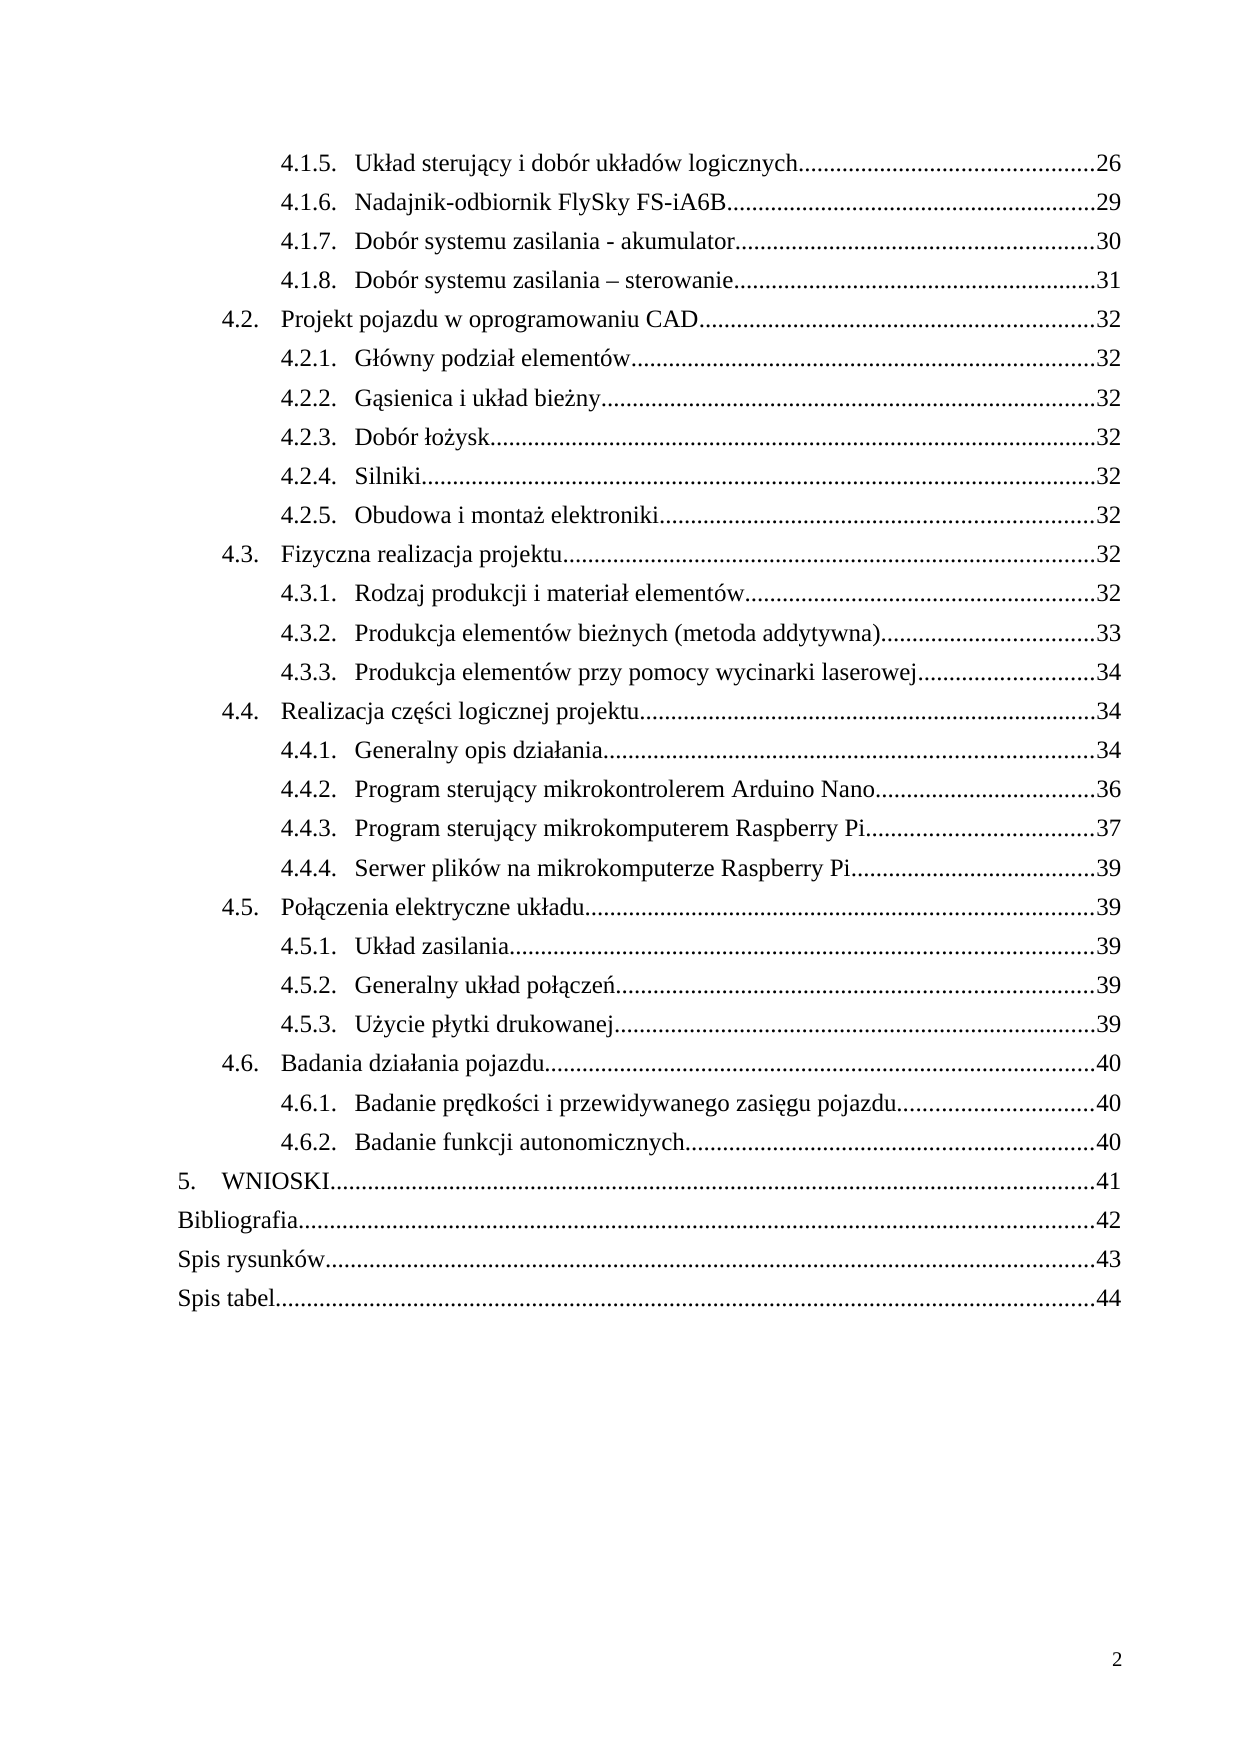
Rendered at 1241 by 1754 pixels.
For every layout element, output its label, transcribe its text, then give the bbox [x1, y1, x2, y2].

text 4.6.2. Badanie funkcji autonomicznych 40 [281, 1127, 1122, 1156]
text 4.1.7. Dobór systemu zasilania - akumulator 30 [281, 226, 1122, 255]
text 4.5.1. Układ zasilania 39 [281, 931, 1122, 960]
text 4.4.2. Program sterujący mikrokontrolerem Arduino Nano 36 [281, 774, 1122, 803]
text 4.4. Realizacja części logicznej projektu 34 [222, 696, 1122, 725]
text 4.2.1. Główny podział elementów 32 [281, 343, 1122, 372]
text Spis tabel 44 [177, 1283, 1122, 1312]
text 4.2.3. Dobór łożysk 32 [281, 422, 1122, 451]
text Bibliografia 42 [177, 1205, 1122, 1234]
text 4.3.3. Produkcja elementów przy pomocy wycinarki laserowej 34 [281, 657, 1122, 686]
text 5. Wnioski 41 [177, 1166, 1122, 1195]
text 4.5.2. Generalny układ połączeń 39 [281, 970, 1122, 999]
text 4.4.1. Generalny opis działania 34 [281, 735, 1122, 764]
text Spis rysunków 43 [177, 1244, 1122, 1273]
text 4.1.6. Nadajnik-odbiornik FlySky FS-iA6B 29 [281, 187, 1122, 216]
text 4.5. Połączenia elektryczne układu 39 [222, 892, 1122, 921]
text 4.4.4. Serwer plików na mikrokomputerze Raspberry Pi 39 [281, 853, 1122, 881]
text 4.3.2. Produkcja elementów bieżnych (metoda addytywna) 33 [281, 618, 1122, 646]
text 4.6. Badania działania pojazdu 40 [222, 1048, 1122, 1077]
text 4.5.3. Użycie płytki drukowanej 39 [281, 1009, 1122, 1038]
text 4.3. Fizyczna realizacja projektu 32 [222, 539, 1122, 568]
text 4.2.4. Silniki 32 [281, 461, 1122, 490]
text 4.1.5. Układ sterujący i dobór układów logicznych 26 [281, 148, 1122, 176]
text 4.1.8. Dobór systemu zasilania – sterowanie 31 [281, 265, 1122, 294]
text 4.4.3. Program sterujący mikrokomputerem Raspberry Pi 37 [281, 813, 1122, 842]
text 4.6.1. Badanie prędkości i przewidywanego zasięgu pojazdu 40 [281, 1088, 1122, 1116]
text 4.3.1. Rodzaj produkcji i materiał elementów 32 [281, 578, 1122, 607]
text 4.2.2. Gąsienica i układ bieżny 32 [281, 383, 1122, 411]
text 4.2. Projekt pojazdu w oprogramowaniu CAD 32 [222, 304, 1122, 333]
text 4.2.5. Obudowa i montaż elektroniki 32 [281, 500, 1122, 529]
